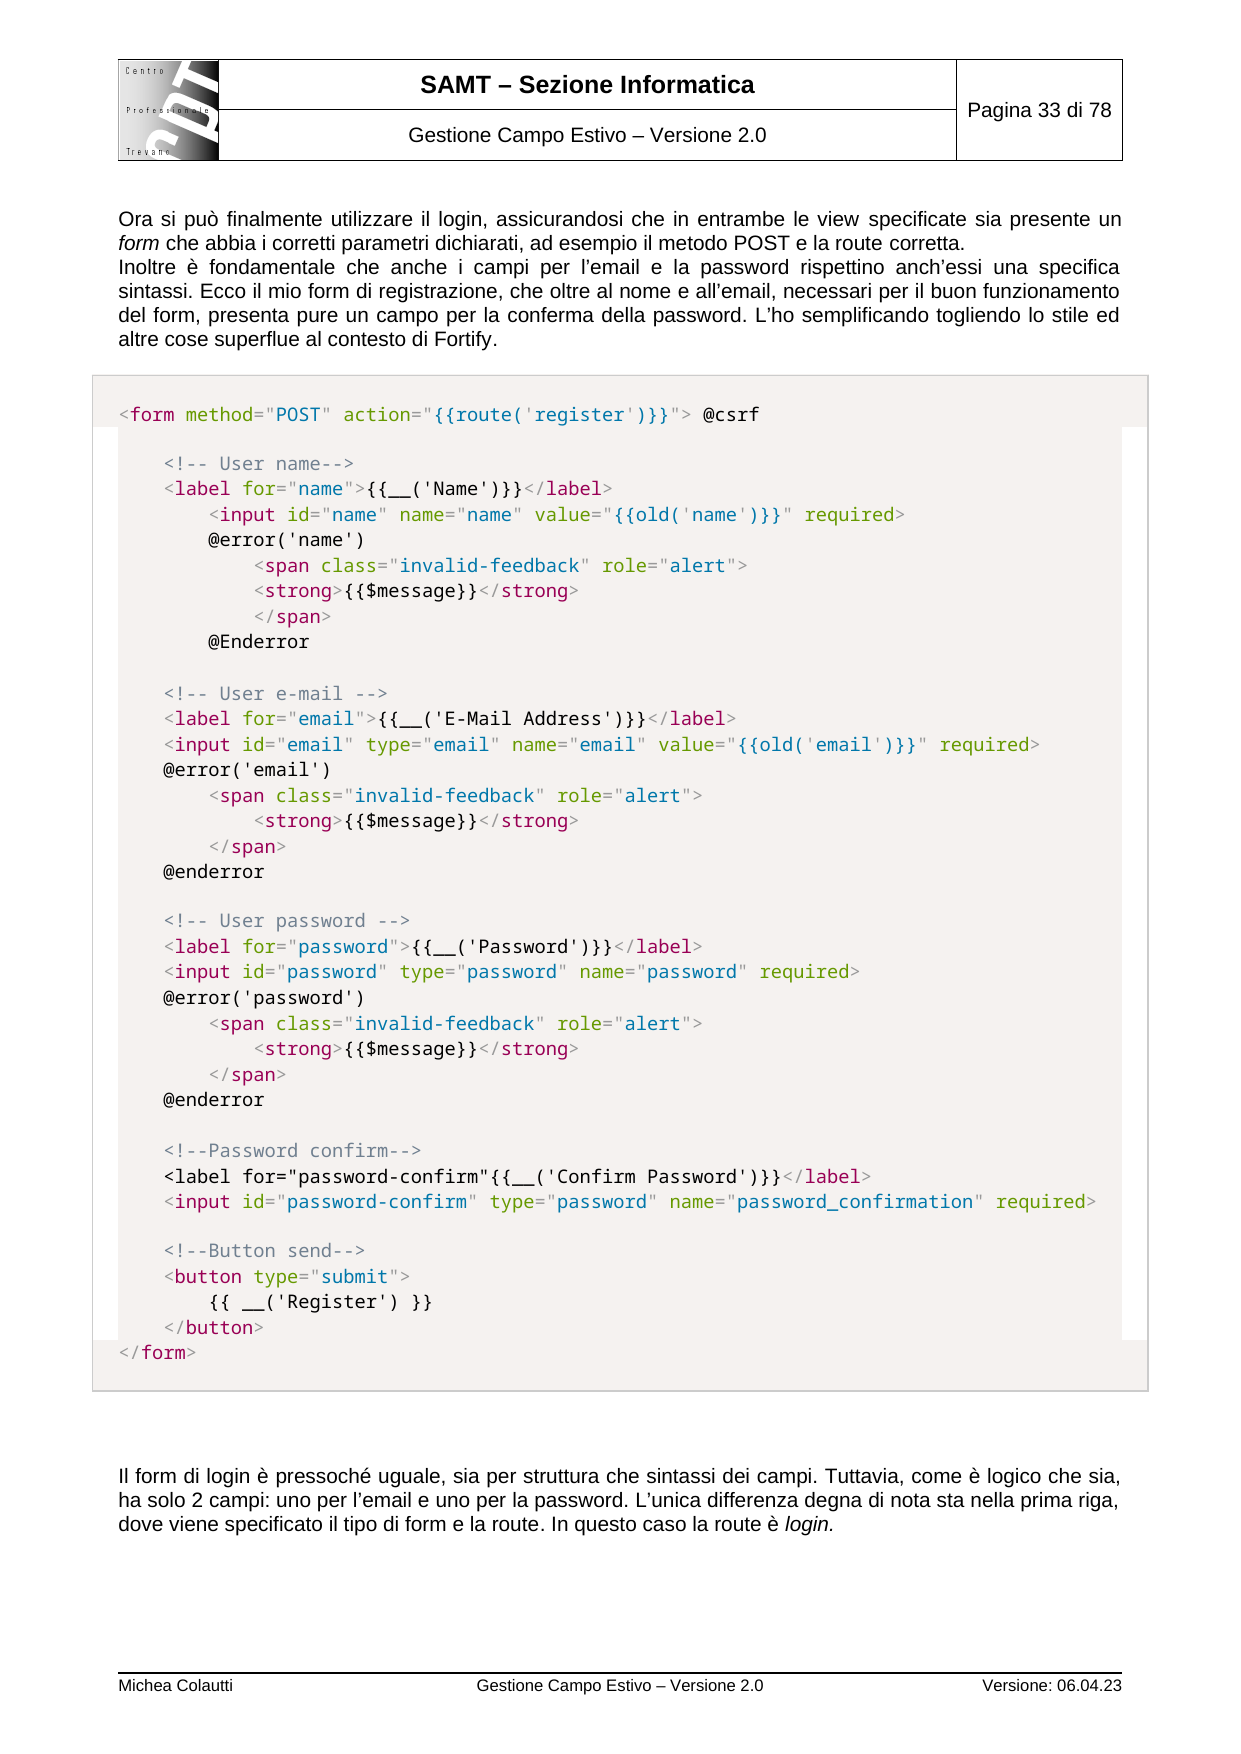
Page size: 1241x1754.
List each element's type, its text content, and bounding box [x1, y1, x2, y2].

text @enderror [118, 1086, 1122, 1112]
text <input id="password" type="password" name="password" required> [118, 959, 1122, 984]
text @error('email') [118, 756, 1122, 782]
text <strong>{{$message}}</strong> [118, 807, 1122, 833]
picture [118, 60, 219, 160]
text <form method="POST" action="{{route('register')}}"> @csrf [93, 376, 1147, 427]
text </span> [118, 833, 1122, 858]
text <strong>{{$message}}</strong> [118, 578, 1122, 603]
text <button type="submit"> [118, 1263, 1122, 1289]
text Ora si può finalmente utilizzare il login, assicurandosi che in entrambe le view specificate sia presente un form che abbia i corretti parametri dichiarati, ad esempio il metodo POST e la route corretta. [118, 207, 1122, 255]
text <input id="name" name="name" value="{{old('name')}}" required> [118, 501, 1122, 527]
text <!-- User password --> [118, 908, 1122, 933]
text <strong>{{$message}}</strong> [118, 1035, 1122, 1061]
text @enderror [118, 858, 1122, 884]
text Il form di login è pressoché uguale, sia per struttura che sintassi dei campi. Tuttavia, come è logico che sia, ha solo 2 campi: uno per l’email e uno per la password. L’unica differenza degna di nota sta nella prima riga, dove viene specificato il tipo di form e la route. In questo caso la route è login. [118, 1464, 1122, 1536]
text </form> [93, 1313, 1147, 1390]
text Inoltre è fondamentale che anche i campi per l’email e la password rispettino anch’essi una specifica sintassi. Ecco il mio form di registrazione, che oltre al nome e all’email, necessari per il buon funzionamento del form, presenta pure un campo per la conferma della password. L’ho semplificando togliendo lo stile ed altre cose superflue al contesto di Fortify. [118, 255, 1122, 351]
text </span> [118, 603, 1122, 629]
text {{ __('Register') }} [118, 1289, 1122, 1313]
text <span class="invalid-feedback" role="alert"> [118, 552, 1122, 578]
text <!--Button send--> [118, 1238, 1122, 1263]
text <input id="email" type="email" name="email" value="{{old('email')}}" required> [118, 731, 1122, 756]
text <span class="invalid-feedback" role="alert"> [118, 1010, 1122, 1035]
text @Enderror [118, 629, 1122, 654]
text <!--Password confirm--> [118, 1137, 1122, 1163]
text @error('password') [118, 984, 1122, 1010]
text <label for="password-confirm"{{__('Confirm Password')}}</label> [118, 1163, 1122, 1188]
text </span> [118, 1061, 1122, 1086]
text <!-- User e-mail --> [118, 680, 1122, 705]
text <input id="password-confirm" type="password" name="password_confirmation" required> [118, 1188, 1122, 1214]
text <!-- User name--> [118, 450, 1122, 476]
text <label for="email">{{__('E-Mail Address')}}</label> [118, 705, 1122, 731]
text <label for="password">{{__('Password')}}</label> [118, 933, 1122, 959]
text @error('name') [118, 527, 1122, 552]
text <span class="invalid-feedback" role="alert"> [118, 782, 1122, 807]
text <label for="name">{{__('Name')}}</label> [118, 476, 1122, 501]
